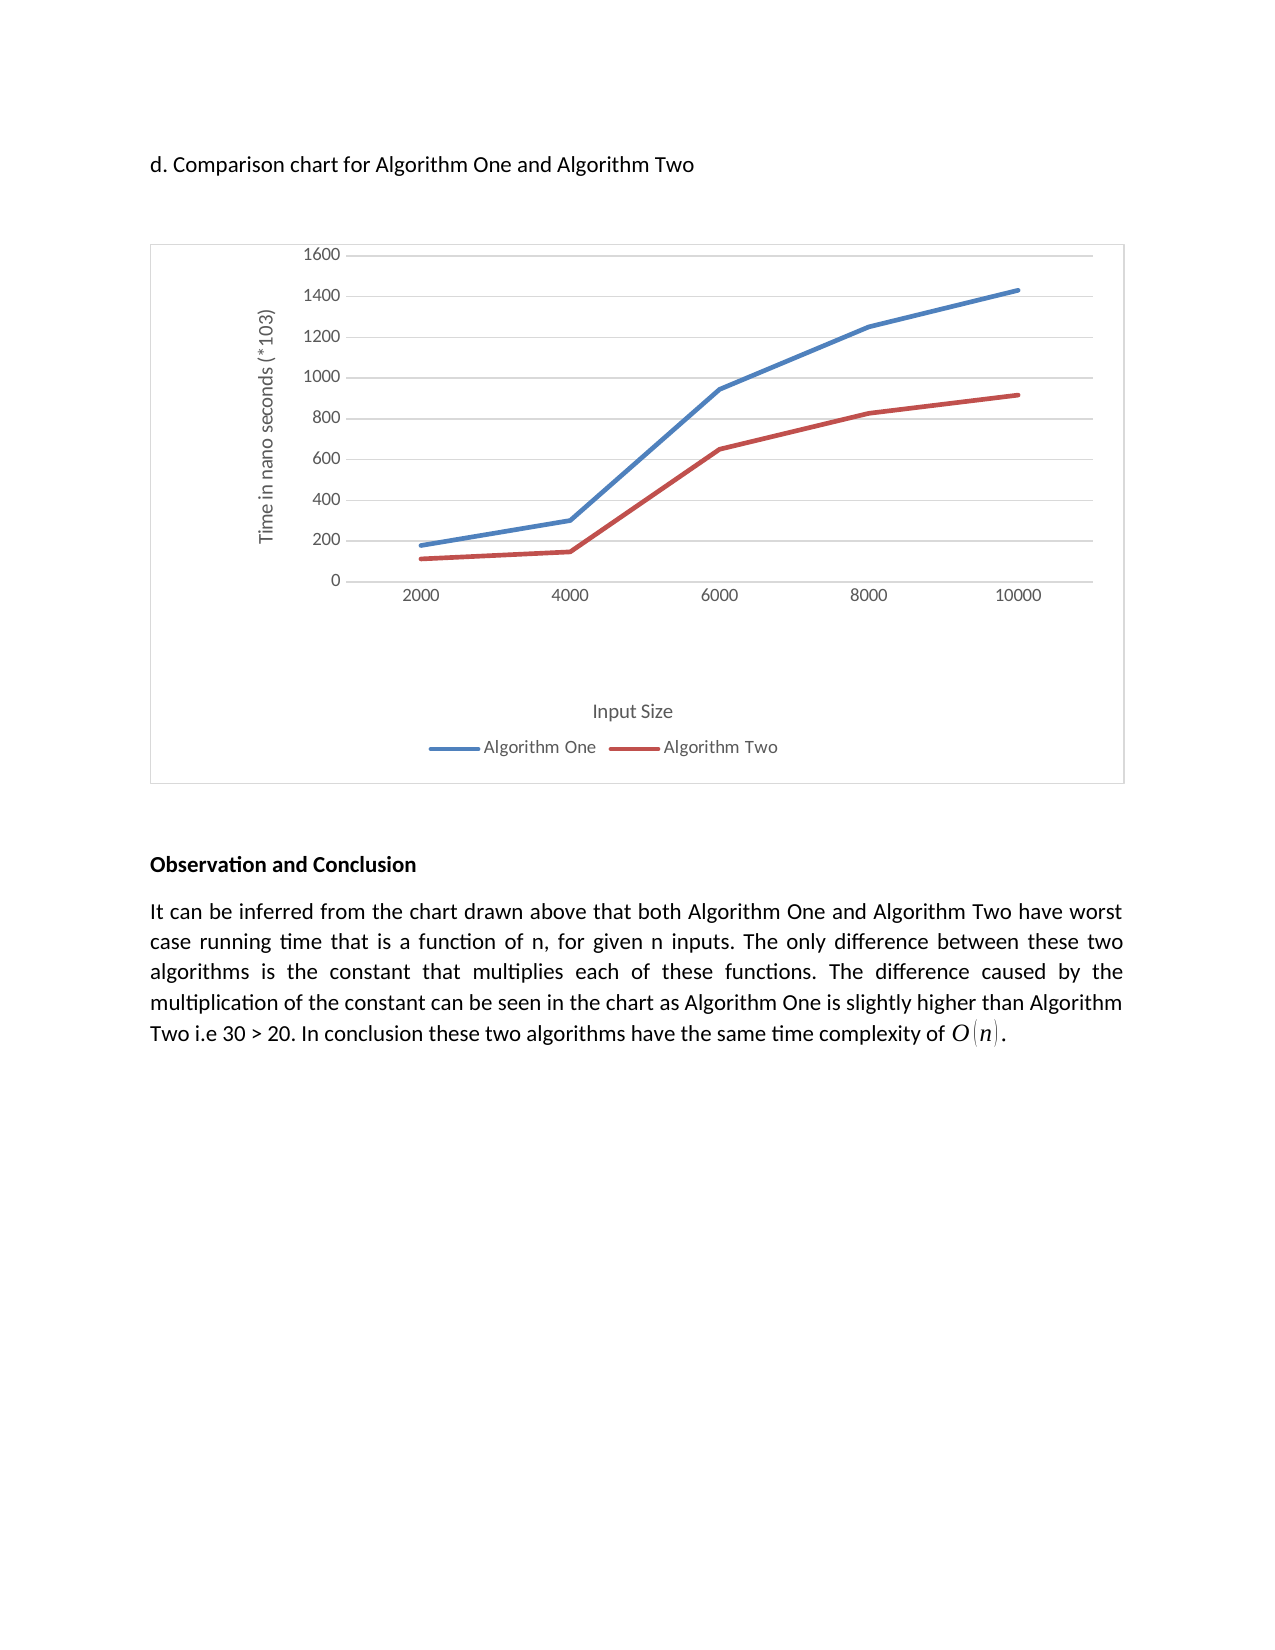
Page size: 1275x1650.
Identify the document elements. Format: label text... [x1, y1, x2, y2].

text It can be inferred from the chart drawn above that both Algorithm One and Algorithm Two have worst case running time that is a function of n, for given n inputs. The only difference between these two algorithms is the constant that multiplies each of these functions. The difference caused by the multiplication of the constant can be seen in the chart as Algorithm One is slightly higher than Algorithm Two i.e 30 > 20. In conclusion these two algorithms have the same time complexity of [150, 897, 1125, 1048]
text Observation and Conclusion [150, 850, 1125, 878]
text d. Comparison chart for Algorithm One and Algorithm Two [150, 150, 1125, 178]
